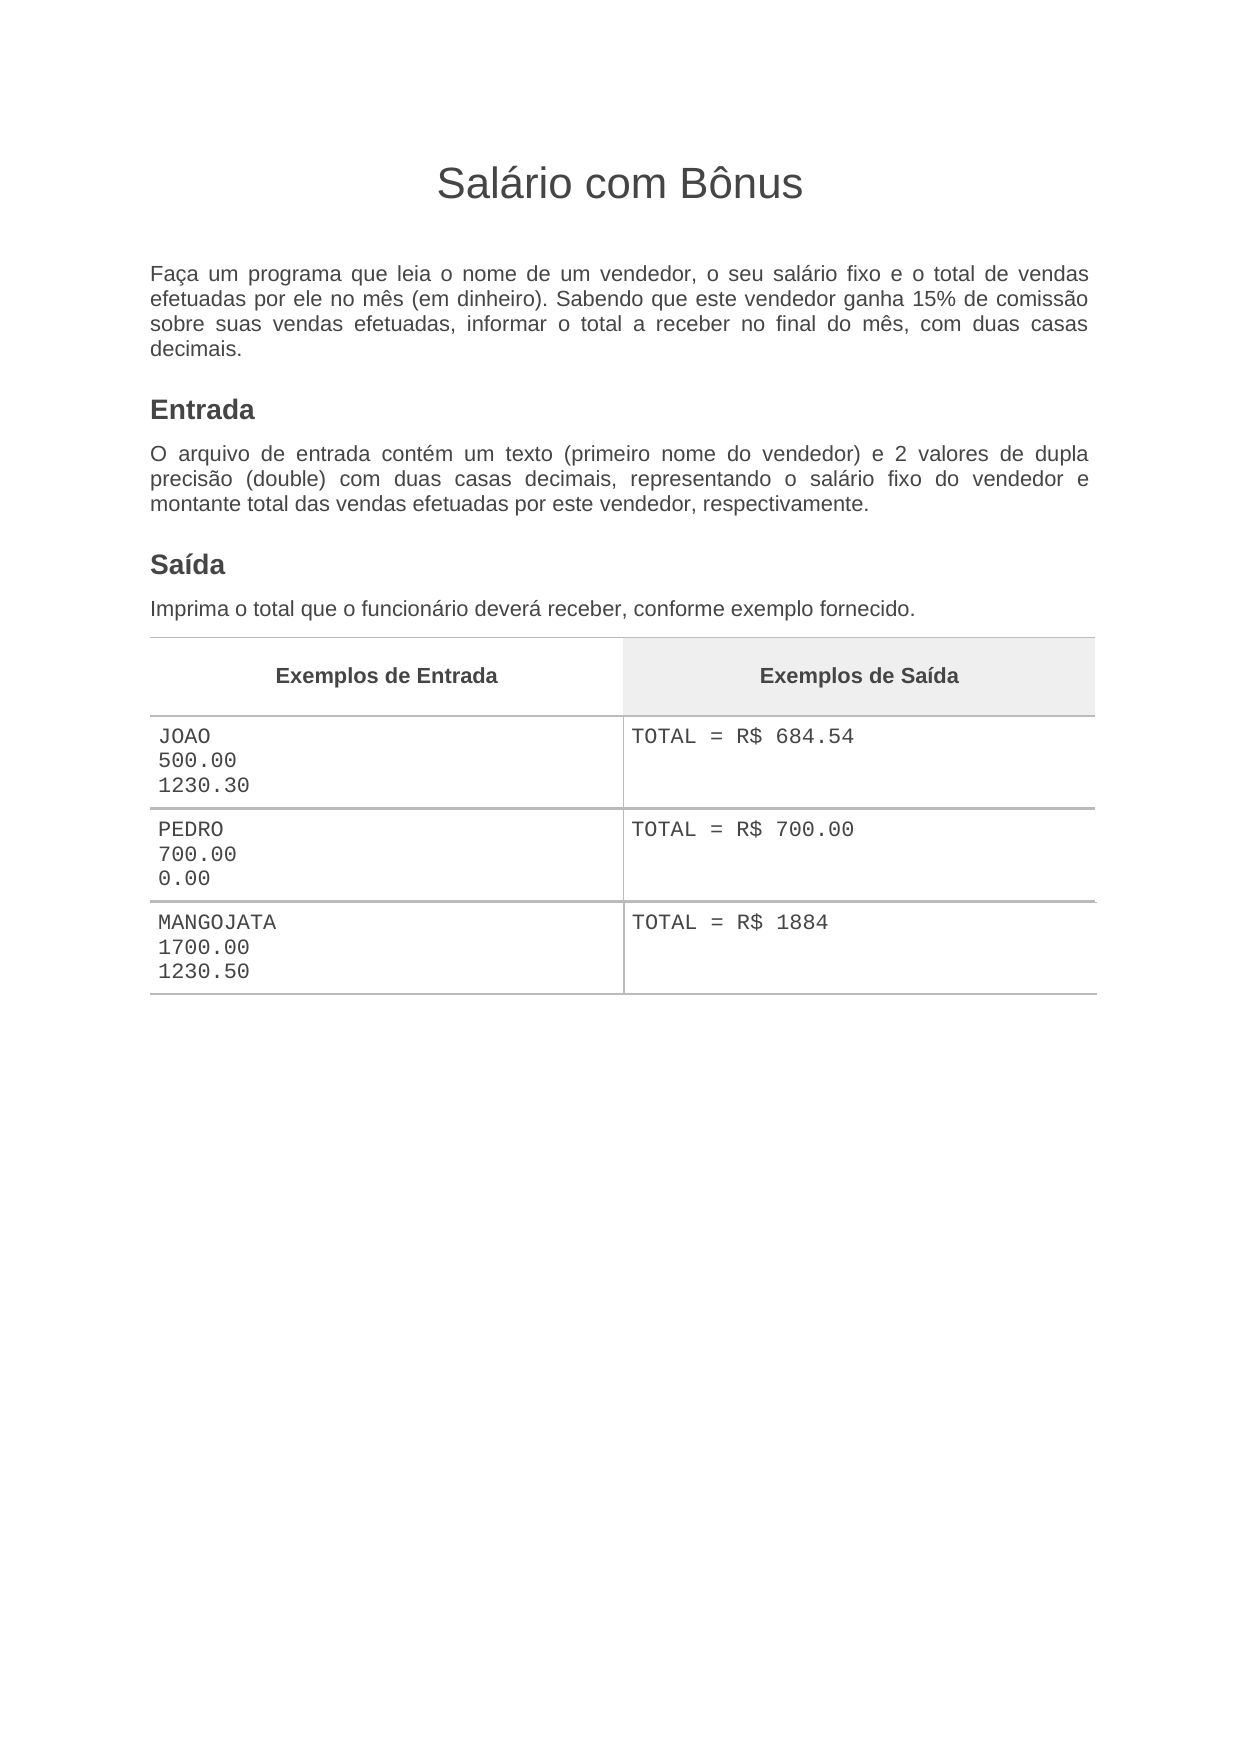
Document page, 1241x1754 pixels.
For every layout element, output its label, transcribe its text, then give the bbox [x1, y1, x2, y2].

table_cell TOTAL = R$ 684.54 [624, 717, 1095, 807]
subtitle Salário com Bônus [150, 158, 1090, 208]
table_header Exemplos de Entrada [150, 638, 623, 715]
table_header MANGOJATA 1700.00 1230.50 [150, 903, 623, 993]
text Faça um programa que leia o nome de um vendedor, o seu salário fixo e o total de vendas efetuadas por ele no mês (em dinheiro). Sabendo que este vendedor ganha 15% de comissão sobre suas vendas efetuadas, informar o total a receber no final do mês, com duas casas decimais. [150, 261, 1090, 362]
text O arquivo de entrada contém um texto (primeiro nome do vendedor) e 2 valores de dupla precisão (double) com duas casas decimais, representando o salário fixo do vendedor e montante total das vendas efetuadas por este vendedor, respectivamente. [150, 441, 1090, 516]
table_header TOTAL = R$ 1884 [625, 903, 1097, 993]
table_cell JOAO 500.00 1230.30 [150, 717, 623, 807]
table_header TOTAL = R$ 700.00 [624, 810, 1095, 900]
table_header Exemplos de Saída [623, 638, 1095, 715]
subtitle Entrada [150, 393, 1090, 425]
subtitle Saída [150, 548, 1090, 580]
text Imprima o total que o funcionário deverá receber, conforme exemplo fornecido. [150, 596, 1090, 621]
table_header PEDRO 700.00 0.00 [150, 810, 623, 900]
